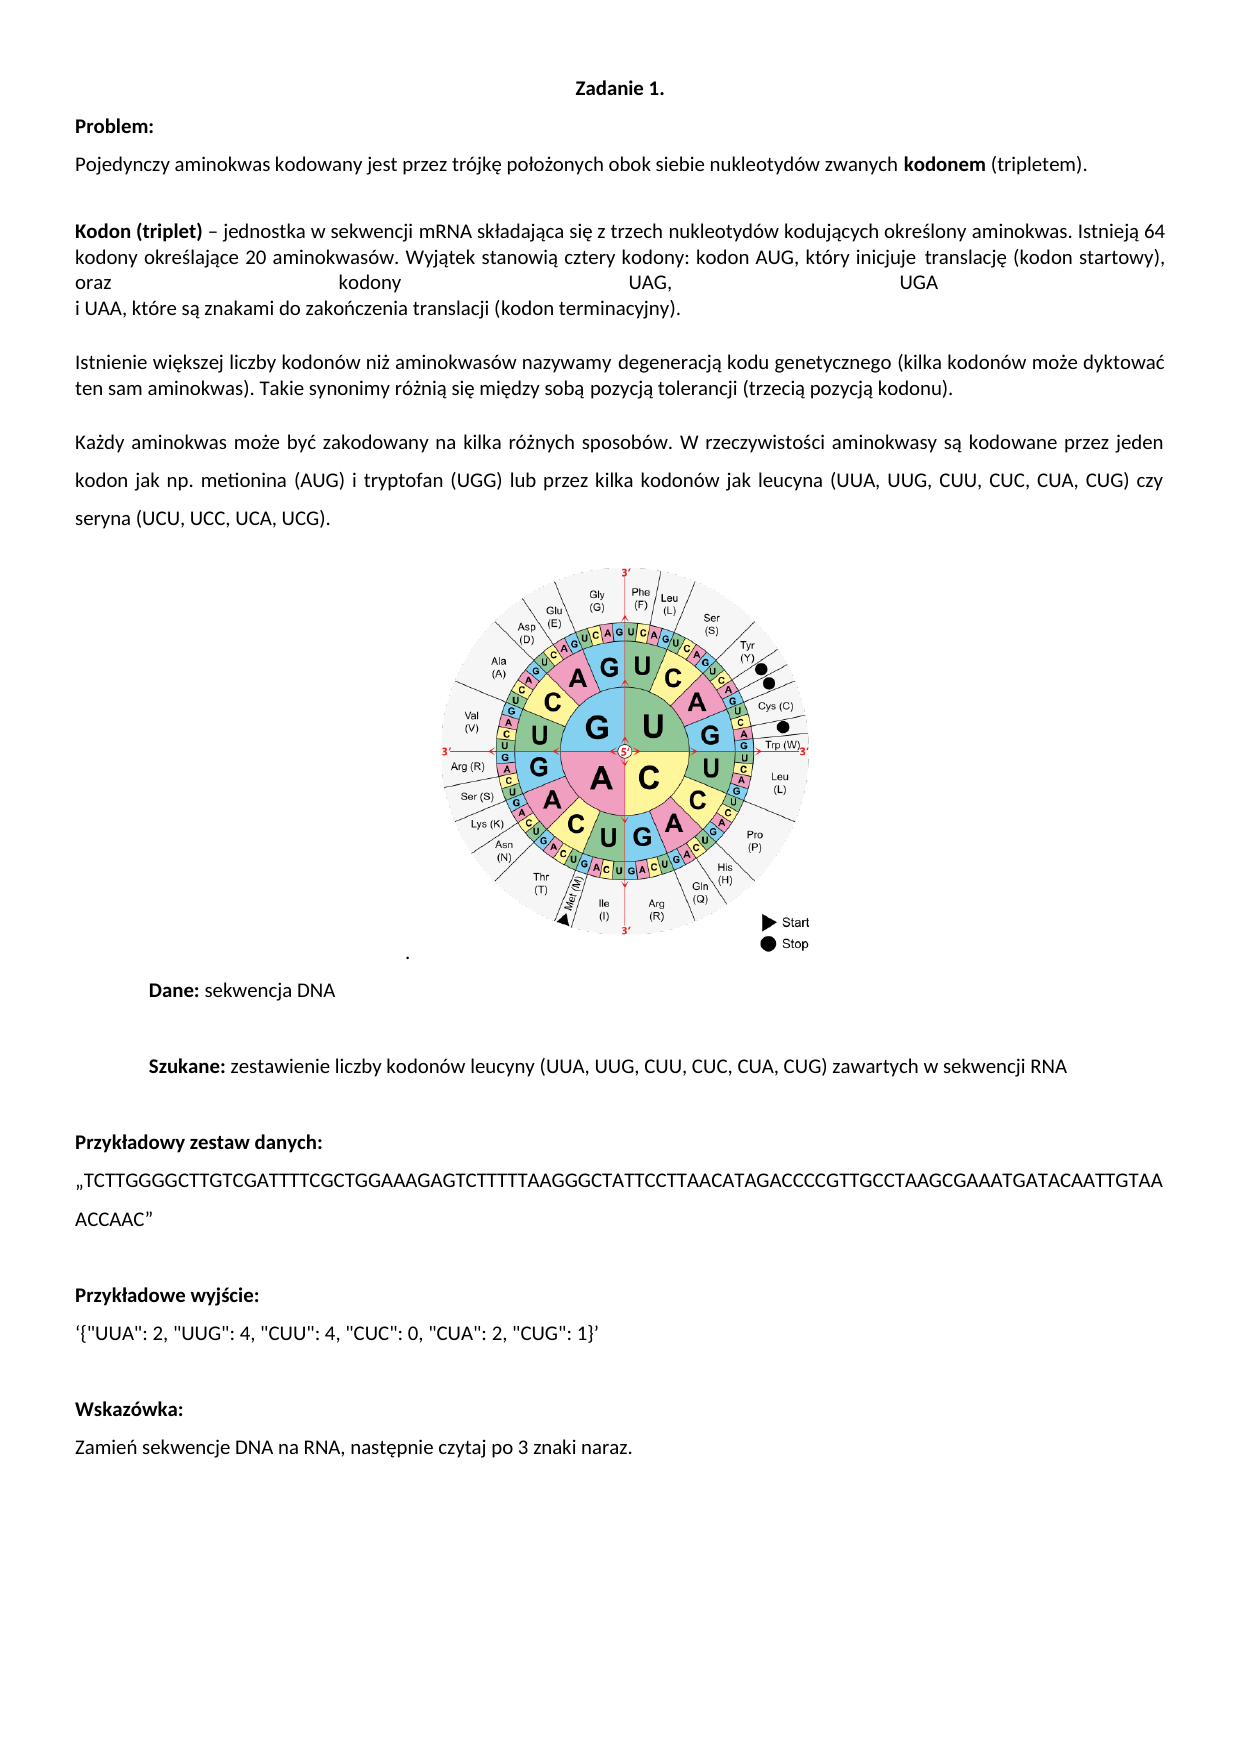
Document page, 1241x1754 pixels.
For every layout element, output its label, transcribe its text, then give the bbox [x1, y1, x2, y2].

text Zamień sekwencje DNA na RNA, następnie czytaj po 3 znaki naraz. [75, 1434, 1165, 1460]
text „TCTTGGGGCTTGTCGATTTTCGCTGGAAAGAGTCTTTTTAAGGGCTATTCCTTAACATAGACCCCGTTGCCTAAGCGAAATGATACAATTGTAAACCAAC” [75, 1168, 1165, 1231]
text Szukane: zestawienie liczby kodonów leucyny (UUA, UUG, CUU, CUC, CUA, CUG) zawartych w sekwencji RNA [75, 1053, 1165, 1079]
text Dane: sekwencja DNA [75, 977, 1165, 1002]
picture [415, 543, 836, 959]
text Zadanie 1. [75, 75, 1165, 100]
text Istnienie większej liczby kodonów niż aminokwasów nazywamy degeneracją kodu genetycznego (kilka kodonów może dyktować ten sam aminokwas). Takie synonimy różnią się między sobą pozycją tolerancji (trzecią pozycją kodonu). [75, 349, 1165, 400]
text ‘{"UUA": 2, "UUG": 4, "CUU": 4, "CUC": 0, "CUA": 2, "CUG": 1}’ [75, 1320, 1165, 1346]
text Problem: [75, 113, 1165, 138]
text Pojedynczy aminokwas kodowany jest przez trójkę położonych obok siebie nukleotydów zwanych kodonem (tripletem). [75, 151, 1165, 177]
text Wskazówka: [75, 1396, 1165, 1422]
text Przykładowy zestaw danych: [75, 1129, 1165, 1155]
text Każdy aminokwas może być zakodowany na kilka różnych sposobów. W rzeczywistości aminokwasy są kodowane przez jeden kodon jak np. metionina (AUG) i tryptofan (UGG) lub przez kilka kodonów jak leucyna (UUA, UUG, CUU, CUC, CUA, CUG) czy seryna (UCU, UCC, UCA, UCG). [75, 429, 1165, 531]
text Przykładowe wyjście: [75, 1282, 1165, 1307]
text Kodon (triplet) – jednostka w sekwencji mRNA składająca się z trzech nukleotydów kodujących określony aminokwas. Istnieją 64 kodony określające 20 aminokwasów. Wyjątek stanowią cztery kodony: kodon AUG, który inicjuje translację (kodon startowy), oraz kodony UAG, UGA i UAA, które są znakami do zakończenia translacji (kodon terminacyjny). [75, 218, 1165, 320]
